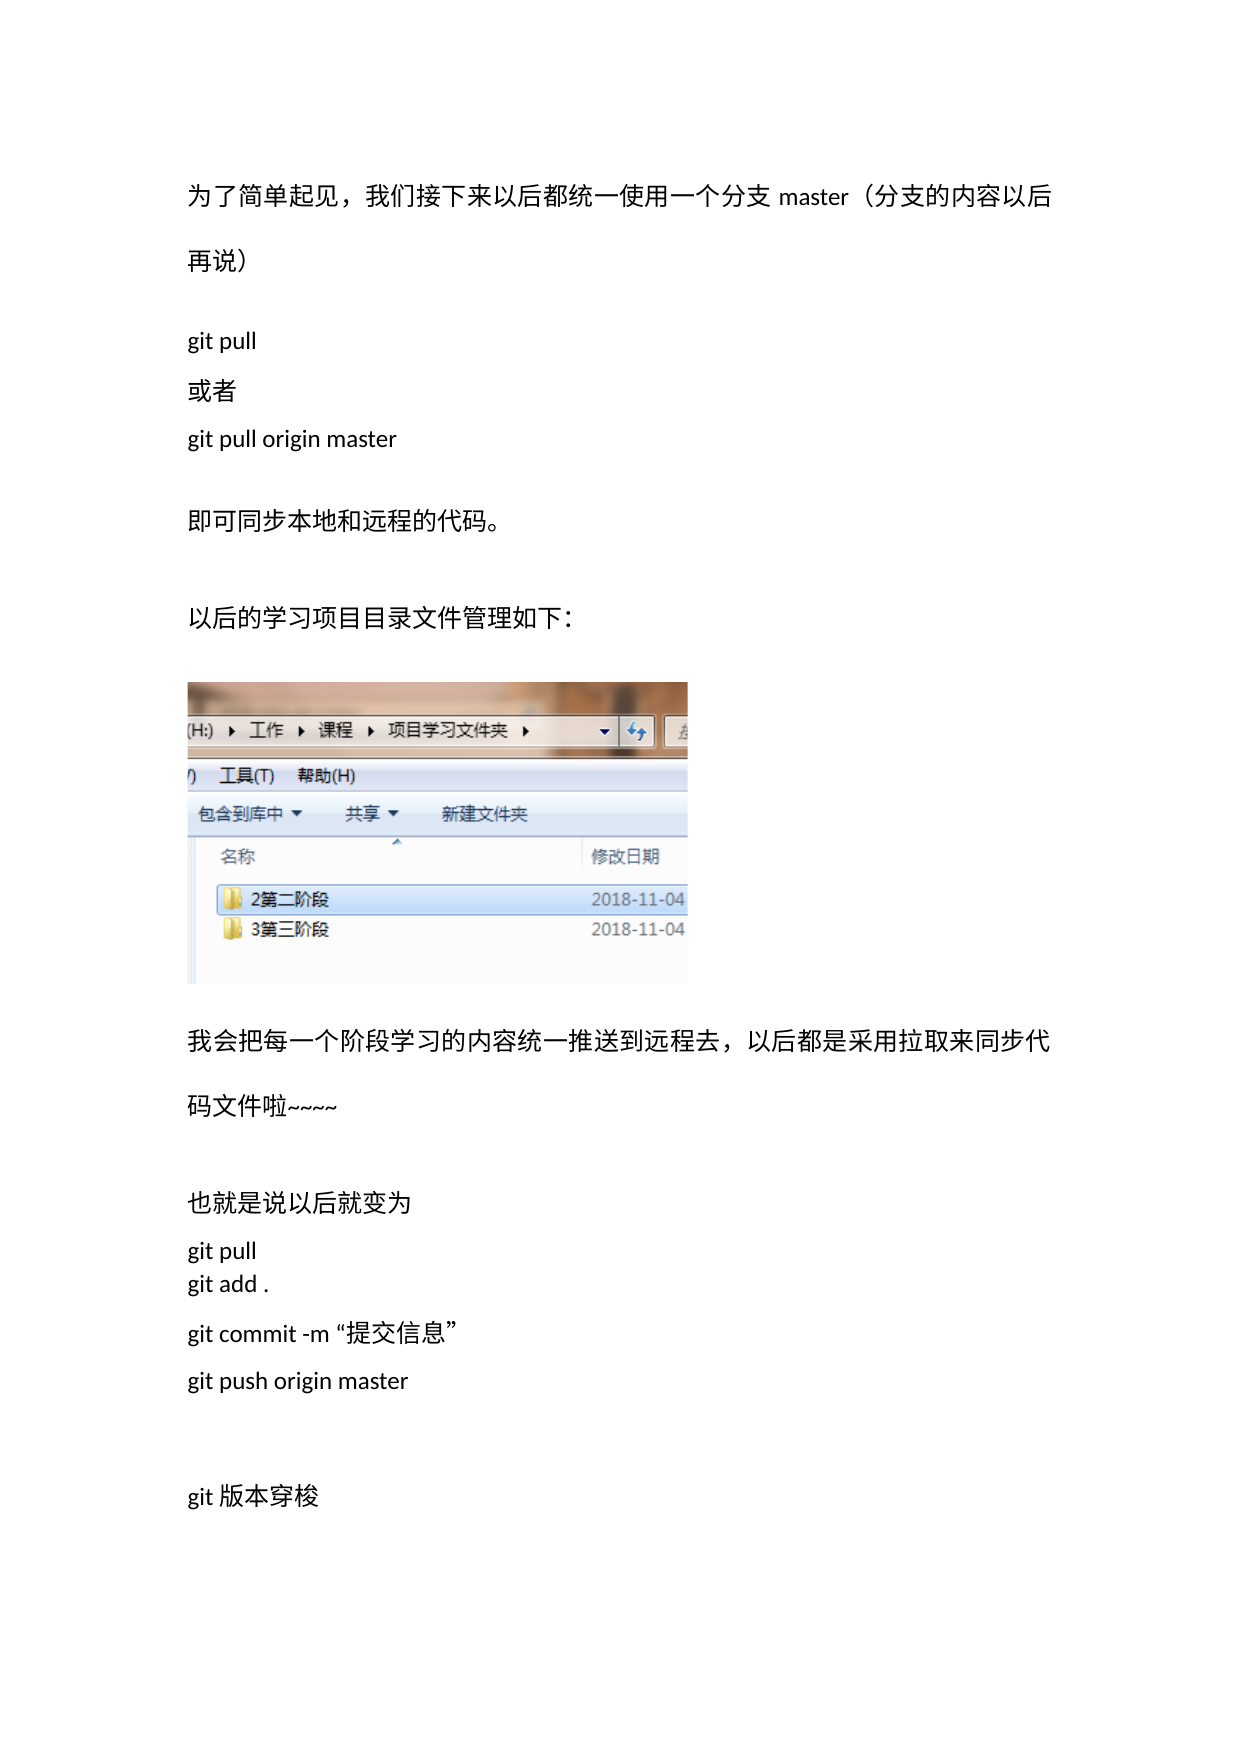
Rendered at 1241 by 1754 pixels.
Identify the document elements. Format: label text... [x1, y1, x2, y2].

text git 版本穿梭 [187, 1462, 1053, 1527]
text git pull origin master [187, 422, 1053, 454]
text git commit -m “提交信息” [187, 1299, 1053, 1364]
text 为了简单起见，我们接下来以后都统一使用一个分支master（分支的内容以后再说） [187, 162, 1053, 292]
picture [187, 682, 688, 984]
text git pull [187, 324, 1053, 357]
text 即可同步本地和远程的代码。 [187, 487, 1053, 552]
text git add . [187, 1267, 1053, 1299]
text 或者 [187, 357, 1053, 422]
text 以后的学习项目目录文件管理如下： [187, 584, 1053, 649]
text git pull [187, 1234, 1053, 1267]
text 我会把每一个阶段学习的内容统一推送到远程去，以后都是采用拉取来同步代码文件啦~~~~ [187, 1007, 1053, 1137]
text 也就是说以后就变为 [187, 1169, 1053, 1234]
text git push origin master [187, 1364, 1053, 1397]
